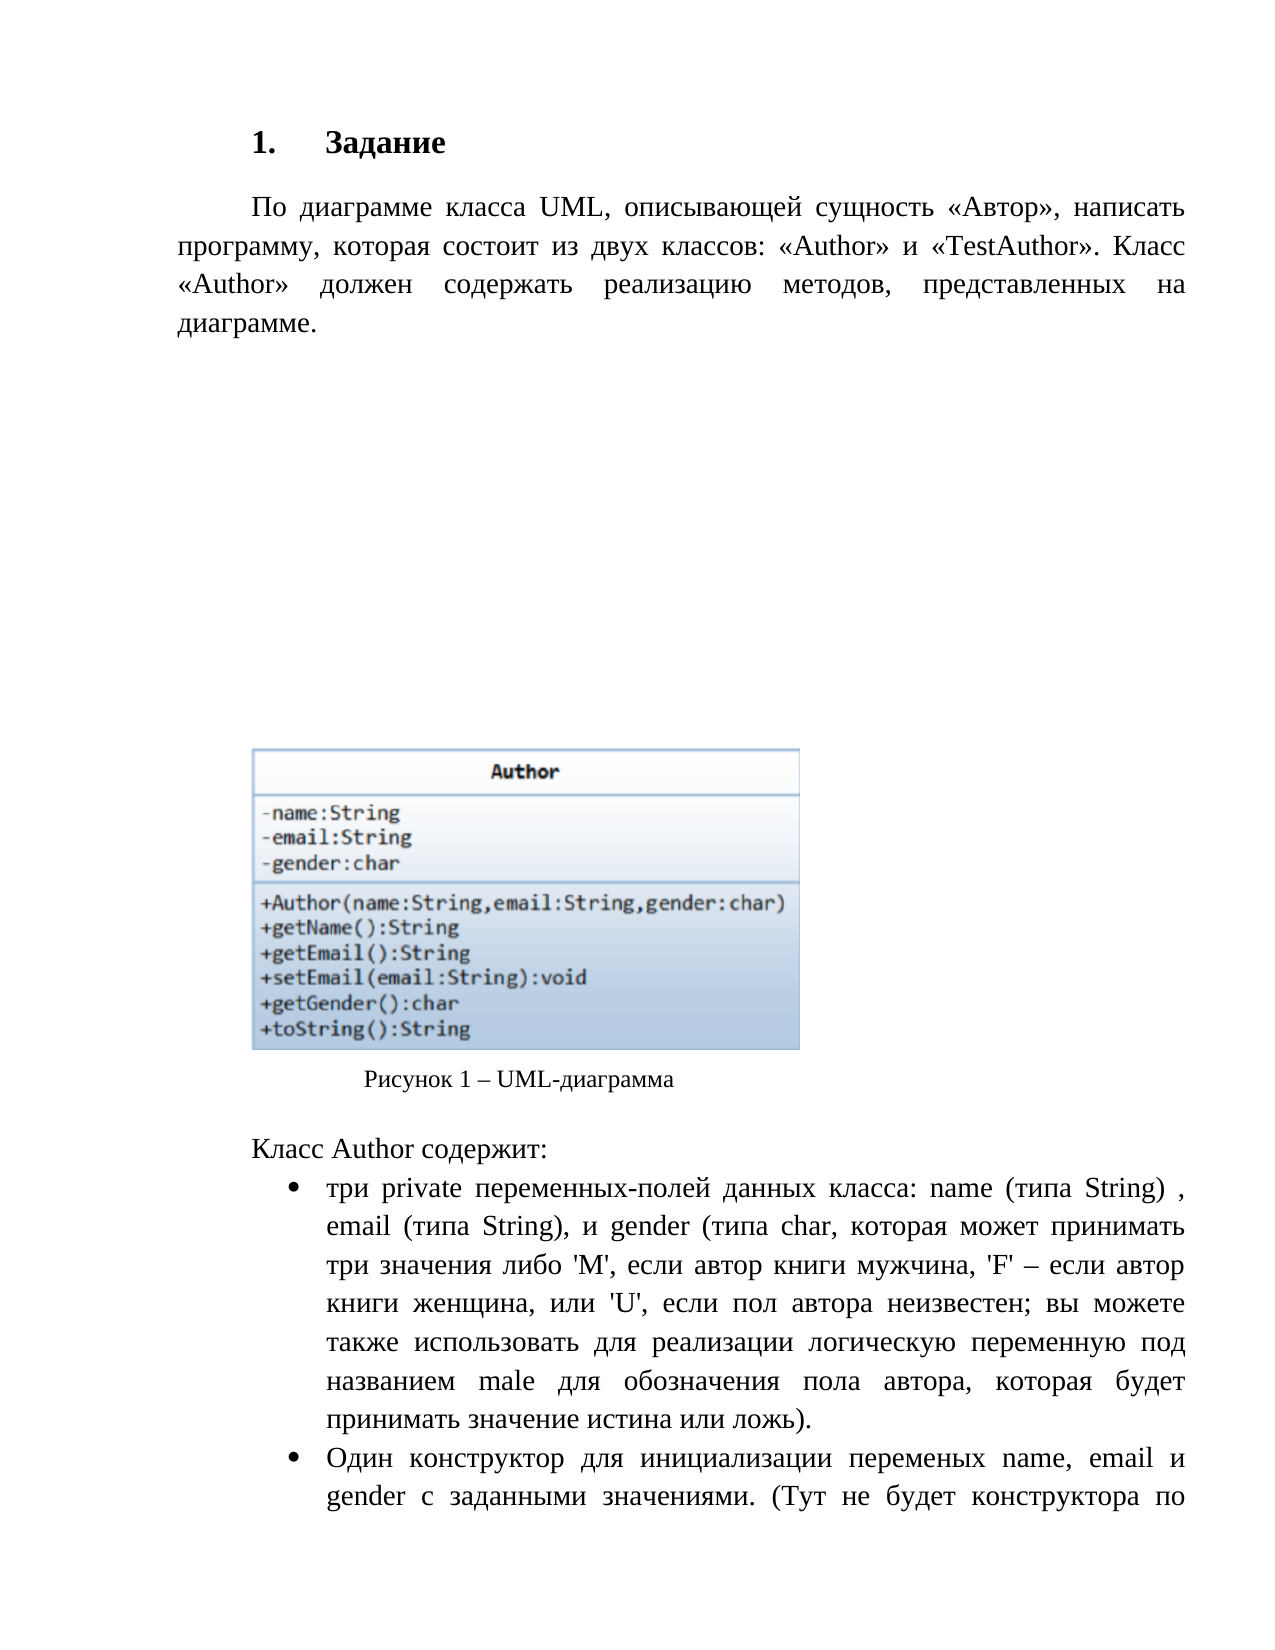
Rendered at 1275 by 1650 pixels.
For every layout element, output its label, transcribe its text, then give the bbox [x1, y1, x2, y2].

text Класс Author cодержит: [177, 1131, 1186, 1165]
text По диаграмме класса UML, описывающей сущность «Автор», написать программу, которая состоит из двух классов: «Author» и «TestAuthor». Класс «Author» должен содержать реализацию методов, представленных на диаграмме. [177, 189, 1186, 338]
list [288, 1440, 1186, 1512]
subtitle Задание [177, 122, 1186, 161]
list три private переменных-полей данных класса: name (типа String) , email (типа String), и gender (типа char, которая может принимать три значения либо 'M', если автор книги мужчина, 'F' – если автор книги женщина, или 'U', если пол автора неизвестен; вы можете также использовать для реализации логическую переменную под названием male для обозначения пола автора, которая будет принимать значение истина или ложь). [288, 1170, 1186, 1435]
picture [251, 748, 800, 1050]
